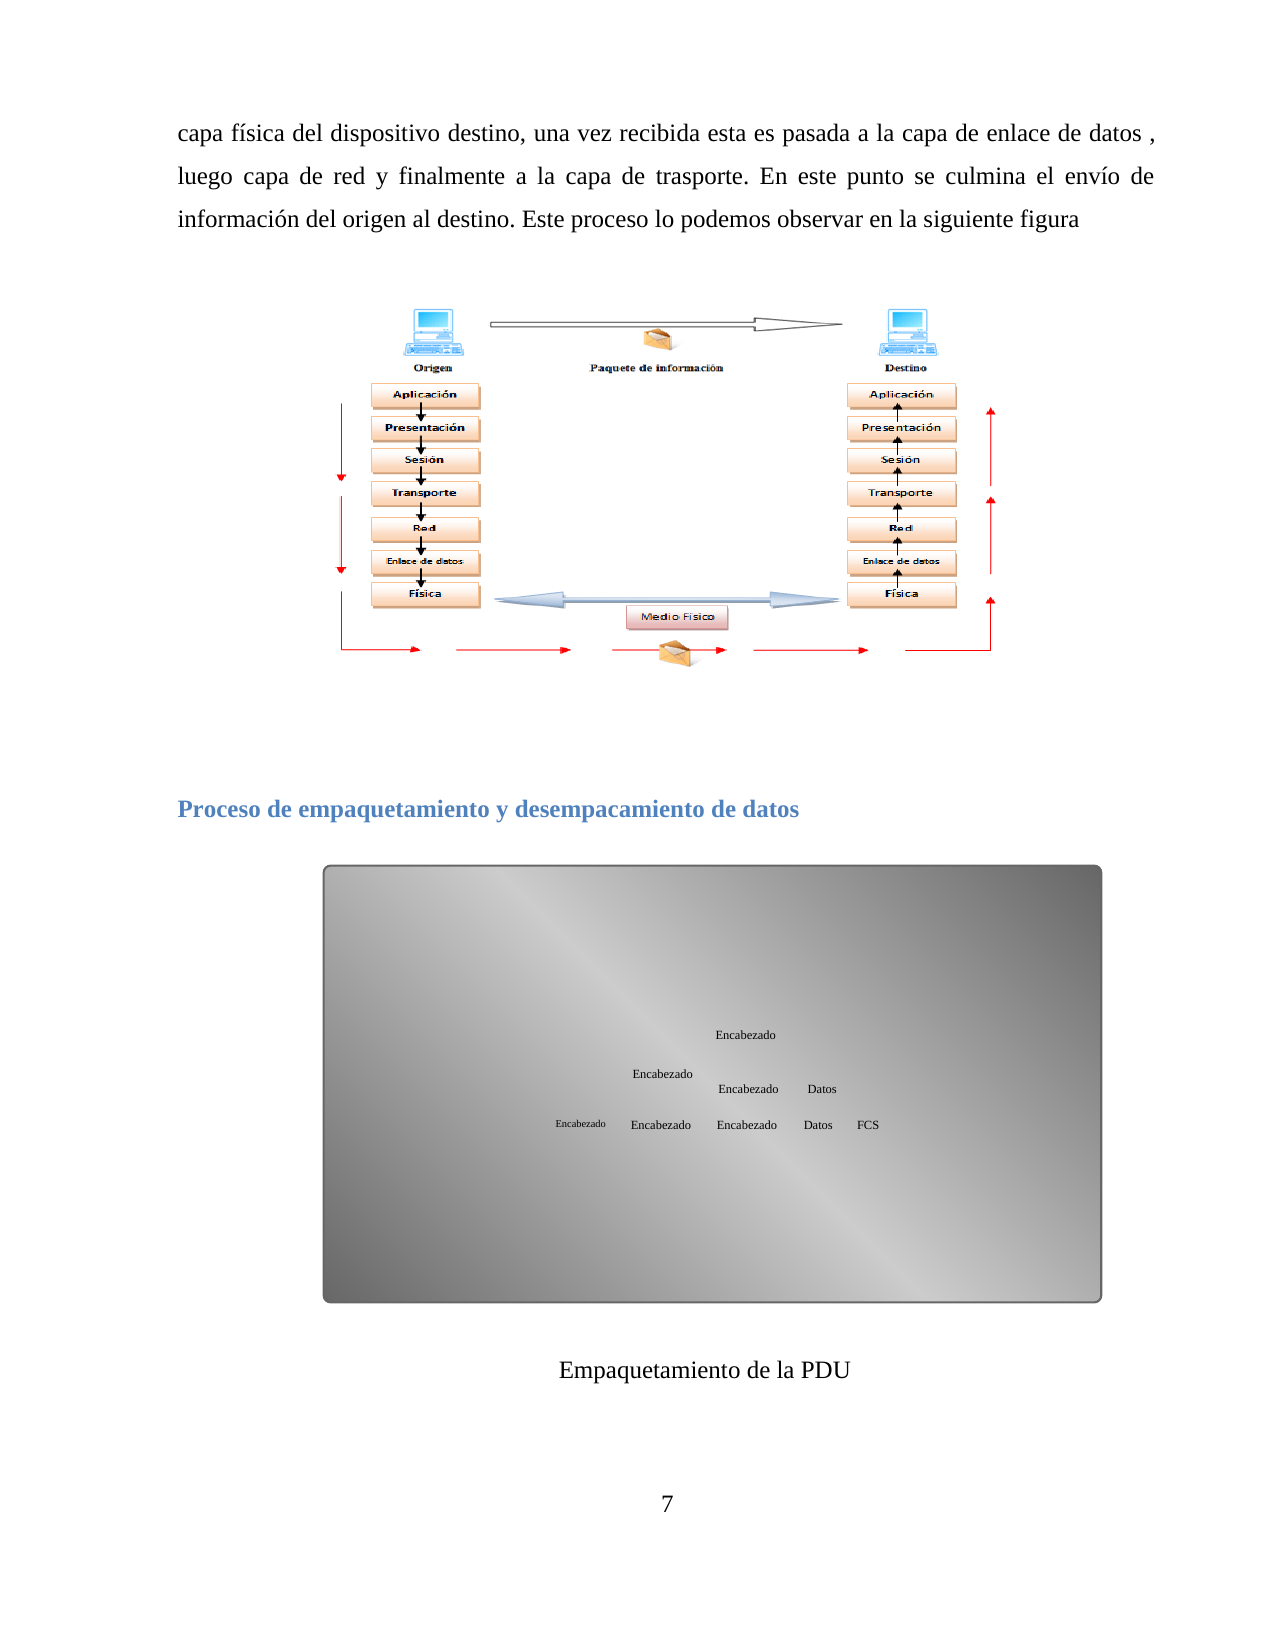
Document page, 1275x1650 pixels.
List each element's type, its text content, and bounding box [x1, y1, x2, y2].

list Empaquetamiento de la PDU [252, 1355, 1157, 1383]
subtitle Proceso de empaquetamiento y desempacamiento de datos [177, 794, 1157, 823]
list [177, 118, 1157, 233]
picture [325, 290, 1010, 672]
